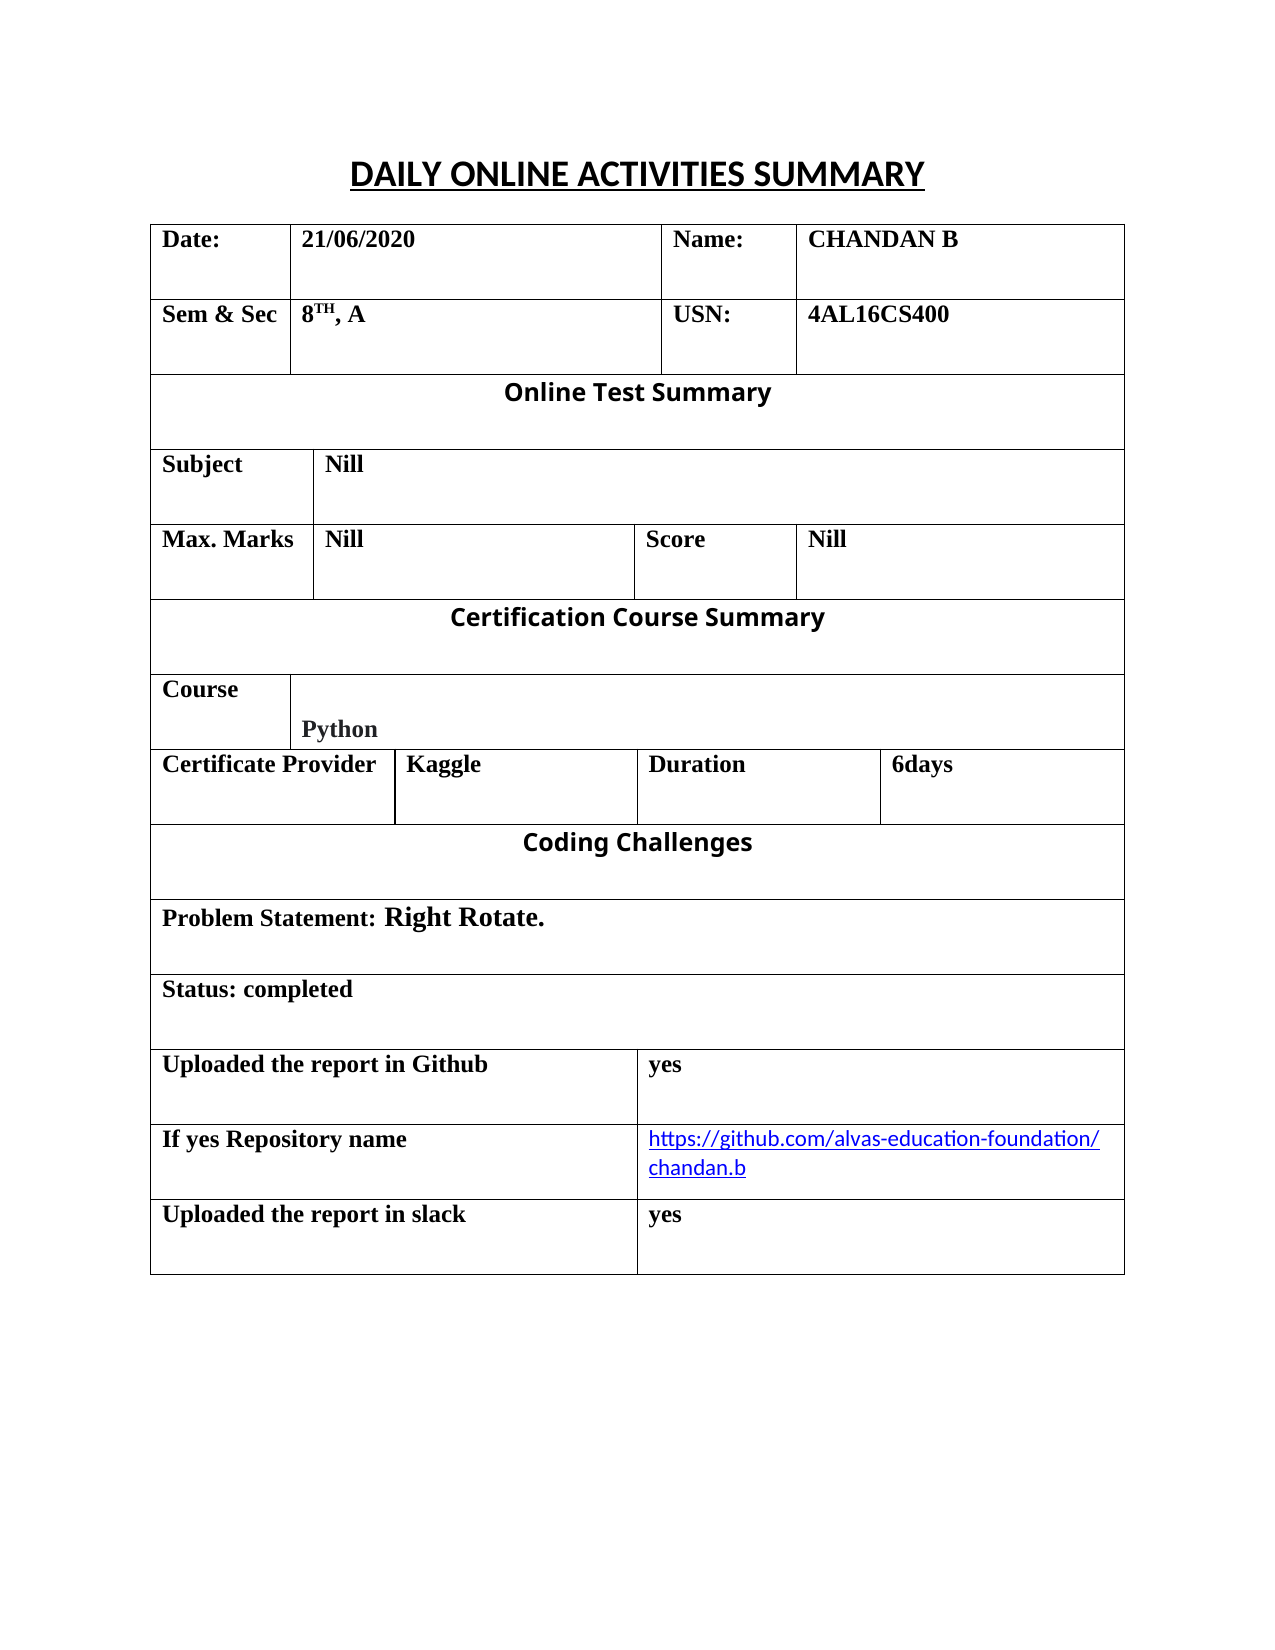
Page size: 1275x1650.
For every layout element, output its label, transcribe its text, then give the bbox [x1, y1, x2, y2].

table_cell Problem Statement: Right Rotate. [151, 900, 1124, 973]
table_cell 8TH, A [291, 300, 661, 373]
table_cell Duration [638, 750, 880, 823]
table_cell Uploaded the report in Github [151, 1050, 637, 1123]
table_header Date: [151, 225, 290, 298]
table_cell Uploaded the report in slack [151, 1200, 637, 1273]
table_cell Python [291, 675, 1124, 748]
table_cell yes [638, 1200, 1124, 1273]
table_cell USN: [662, 300, 796, 373]
text DAILY ONLINE ACTIVITIES SUMMARY [150, 150, 1125, 196]
table_cell Certificate Provider [151, 750, 394, 823]
table_cell 6days [881, 750, 1124, 823]
table_header 21/06/2020 [291, 225, 661, 298]
table_cell https://github.com/alvas-education-foundation/chandan.b [638, 1125, 1124, 1198]
table_header Name: [662, 225, 796, 298]
table_cell Nill [797, 525, 1124, 598]
table_cell Max. Marks [151, 525, 313, 598]
table_header CHANDAN B [797, 225, 1124, 298]
table_cell Online Test Summary [151, 375, 1124, 448]
table_cell Nill [314, 450, 1124, 523]
table_cell Score [635, 525, 796, 598]
table_cell If yes Repository name [151, 1125, 637, 1198]
table_cell Nill [314, 525, 634, 598]
table_cell Subject [151, 450, 313, 523]
table_cell Coding Challenges [151, 825, 1124, 898]
table_cell Status: completed [151, 975, 1124, 1048]
table_cell Sem & Sec [151, 300, 290, 373]
table_cell Course [151, 675, 290, 748]
table_cell Kaggle [396, 750, 637, 823]
table_cell 4AL16CS400 [797, 300, 1124, 373]
table_cell Certification Course Summary [151, 600, 1124, 673]
table_cell yes [638, 1050, 1124, 1123]
